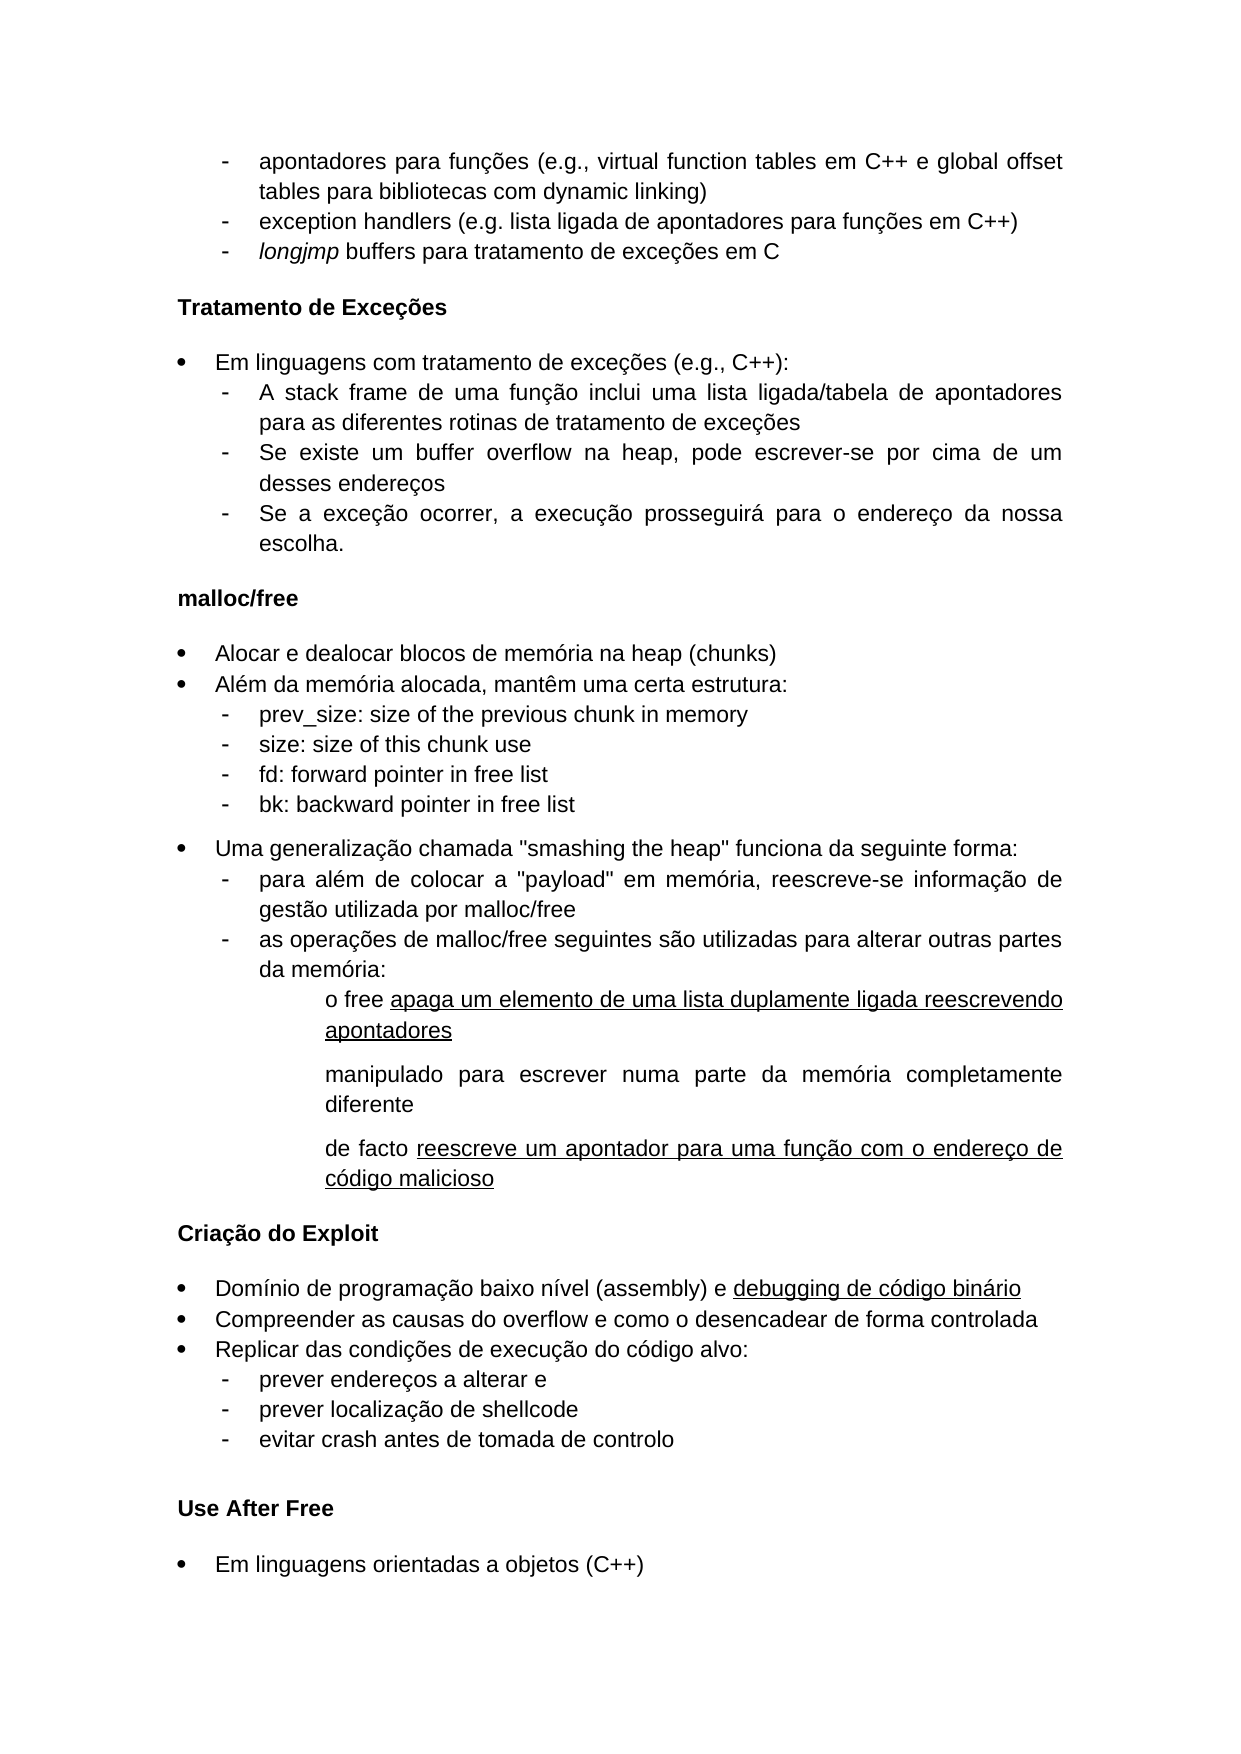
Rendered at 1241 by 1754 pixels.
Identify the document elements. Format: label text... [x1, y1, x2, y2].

list Replicar das condições de execução do código alvo: [177, 1336, 1063, 1362]
list para além de colocar a "payload" em memória, reescreve-se informação de gestão utilizada por malloc/free [221, 866, 1063, 922]
list prev_size: size of the previous chunk in memory [221, 701, 1063, 727]
list bk: backward pointer in free list [221, 791, 1063, 818]
list o free apaga um elemento de uma lista duplamente ligada reescrevendo apontadores [325, 986, 1063, 1043]
list Uma generalização chamada "smashing the heap" funciona da seguinte forma: [177, 835, 1063, 862]
list longjmp buffers para tratamento de exceções em C [221, 238, 1063, 264]
list Domínio de programação baixo nível (assembly) e debugging de código binário [177, 1275, 1063, 1302]
list exception handlers (e.g. lista ligada de apontadores para funções em C++) [221, 208, 1063, 234]
list fd: forward pointer in free list [221, 761, 1063, 787]
list manipulado para escrever numa parte da memória completamente diferente [325, 1061, 1063, 1117]
list prever endereços a alterar e [221, 1366, 1063, 1392]
list A stack frame de uma função inclui uma lista ligada/tabela de apontadores para as diferentes rotinas de tratamento de exceções [221, 379, 1063, 435]
text Use After Free [177, 1495, 1063, 1522]
list Se a exceção ocorrer, a execução prosseguirá para o endereço da nossa escolha. [221, 500, 1063, 556]
list as operações de malloc/free seguintes são utilizadas para alterar outras partes da memória: [221, 926, 1063, 982]
list Compreender as causas do overflow e como o desencadear de forma controlada [177, 1306, 1063, 1332]
list Em linguagens com tratamento de exceções (e.g., C++): [177, 349, 1063, 375]
text malloc/free [177, 585, 1063, 611]
list Se existe um buffer overflow na heap, pode escrever-se por cima de um desses endereços [221, 439, 1063, 496]
text Tratamento de Exceções [177, 293, 1063, 320]
list apontadores para funções (e.g., virtual function tables em C++ e global offset tables para bibliotecas com dynamic linking) [221, 148, 1063, 204]
text Criação do Exploit [177, 1220, 1063, 1246]
list Alocar e dealocar blocos de memória na heap (chunks) [177, 640, 1063, 667]
list de facto reescreve um apontador para uma função com o endereço de código malicioso [325, 1135, 1063, 1191]
list Além da memória alocada, mantêm uma certa estrutura: [177, 671, 1063, 697]
list prever localização de shellcode [221, 1396, 1063, 1422]
list evitar crash antes de tomada de controlo [221, 1426, 1063, 1453]
list Em linguagens orientadas a objetos (C++) [177, 1551, 1063, 1577]
list size: size of this chunk use [221, 731, 1063, 757]
